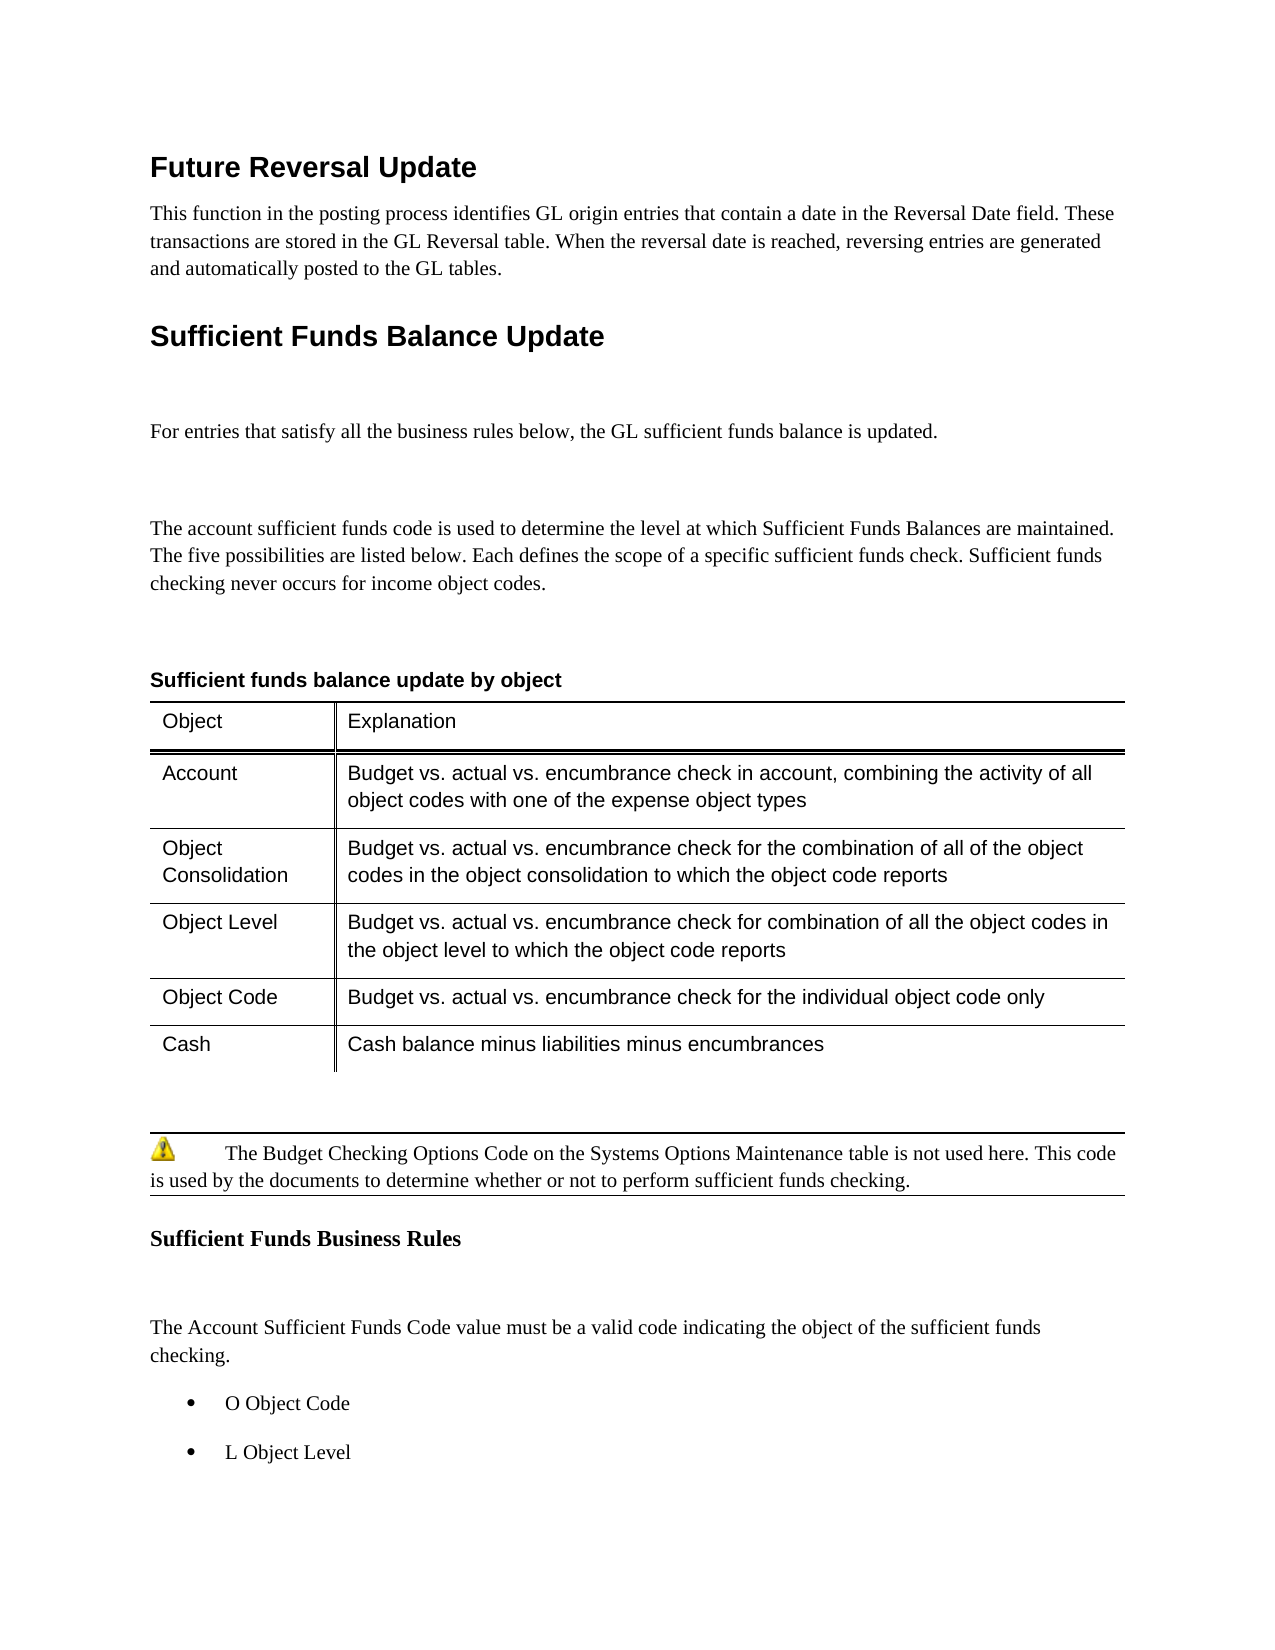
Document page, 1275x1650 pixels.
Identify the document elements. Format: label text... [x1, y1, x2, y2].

text L Object Level [187, 1440, 1125, 1464]
text The account sufficient funds code is used to determine the level at which Sufficient Funds Balances are maintained. The five possibilities are listed below. Each defines the scope of a specific sufficient funds check. Sufficient funds checking never occurs for income object codes. [150, 516, 1125, 595]
subtitle Future Reversal Update [150, 150, 1125, 183]
table_cell Cash [150, 1026, 334, 1072]
table_cell Budget vs. actual vs. encumbrance check for the combination of all of the object codes in the object consolidation to which the object code reports [337, 829, 1125, 903]
table_cell Object Code [150, 979, 334, 1024]
table_cell Budget vs. actual vs. encumbrance check for the individual object code only [337, 979, 1125, 1024]
text The Budget Checking Options Code on the Systems Options Maintenance table is not used here. This code is used by the documents to determine whether or not to perform sufficient funds checking. [150, 1134, 1125, 1195]
picture [150, 1135, 175, 1161]
text This function in the posting process identifies GL origin entries that contain a date in the Reversal Date field. These transactions are stored in the GL Reversal table. When the reversal date is reached, reversing entries are generated and automatically posted to the GL tables. [150, 201, 1125, 280]
table_cell Object Consolidation [150, 829, 334, 903]
table_cell Budget vs. actual vs. encumbrance check in account, combining the activity of all object codes with one of the expense object types [337, 755, 1125, 828]
table_cell Budget vs. actual vs. encumbrance check for combination of all the object codes in the object level to which the object code reports [337, 904, 1125, 977]
table_header Explanation [337, 703, 1125, 748]
table_header Object [150, 703, 334, 748]
text The Account Sufficient Funds Code value must be a valid code indicating the object of the sufficient funds checking. [150, 1315, 1125, 1367]
subtitle Sufficient funds balance update by object [150, 668, 1117, 692]
table_cell Account [150, 755, 334, 828]
subtitle Sufficient Funds Balance Update [150, 319, 1125, 353]
text O Object Code [187, 1391, 1125, 1415]
subtitle Sufficient Funds Business Rules [150, 1225, 1125, 1251]
text For entries that satisfy all the business rules below, the GL sufficient funds balance is updated. [150, 419, 1125, 443]
table_cell Object Level [150, 904, 334, 977]
table_cell Cash balance minus liabilities minus encumbrances [337, 1026, 1125, 1072]
